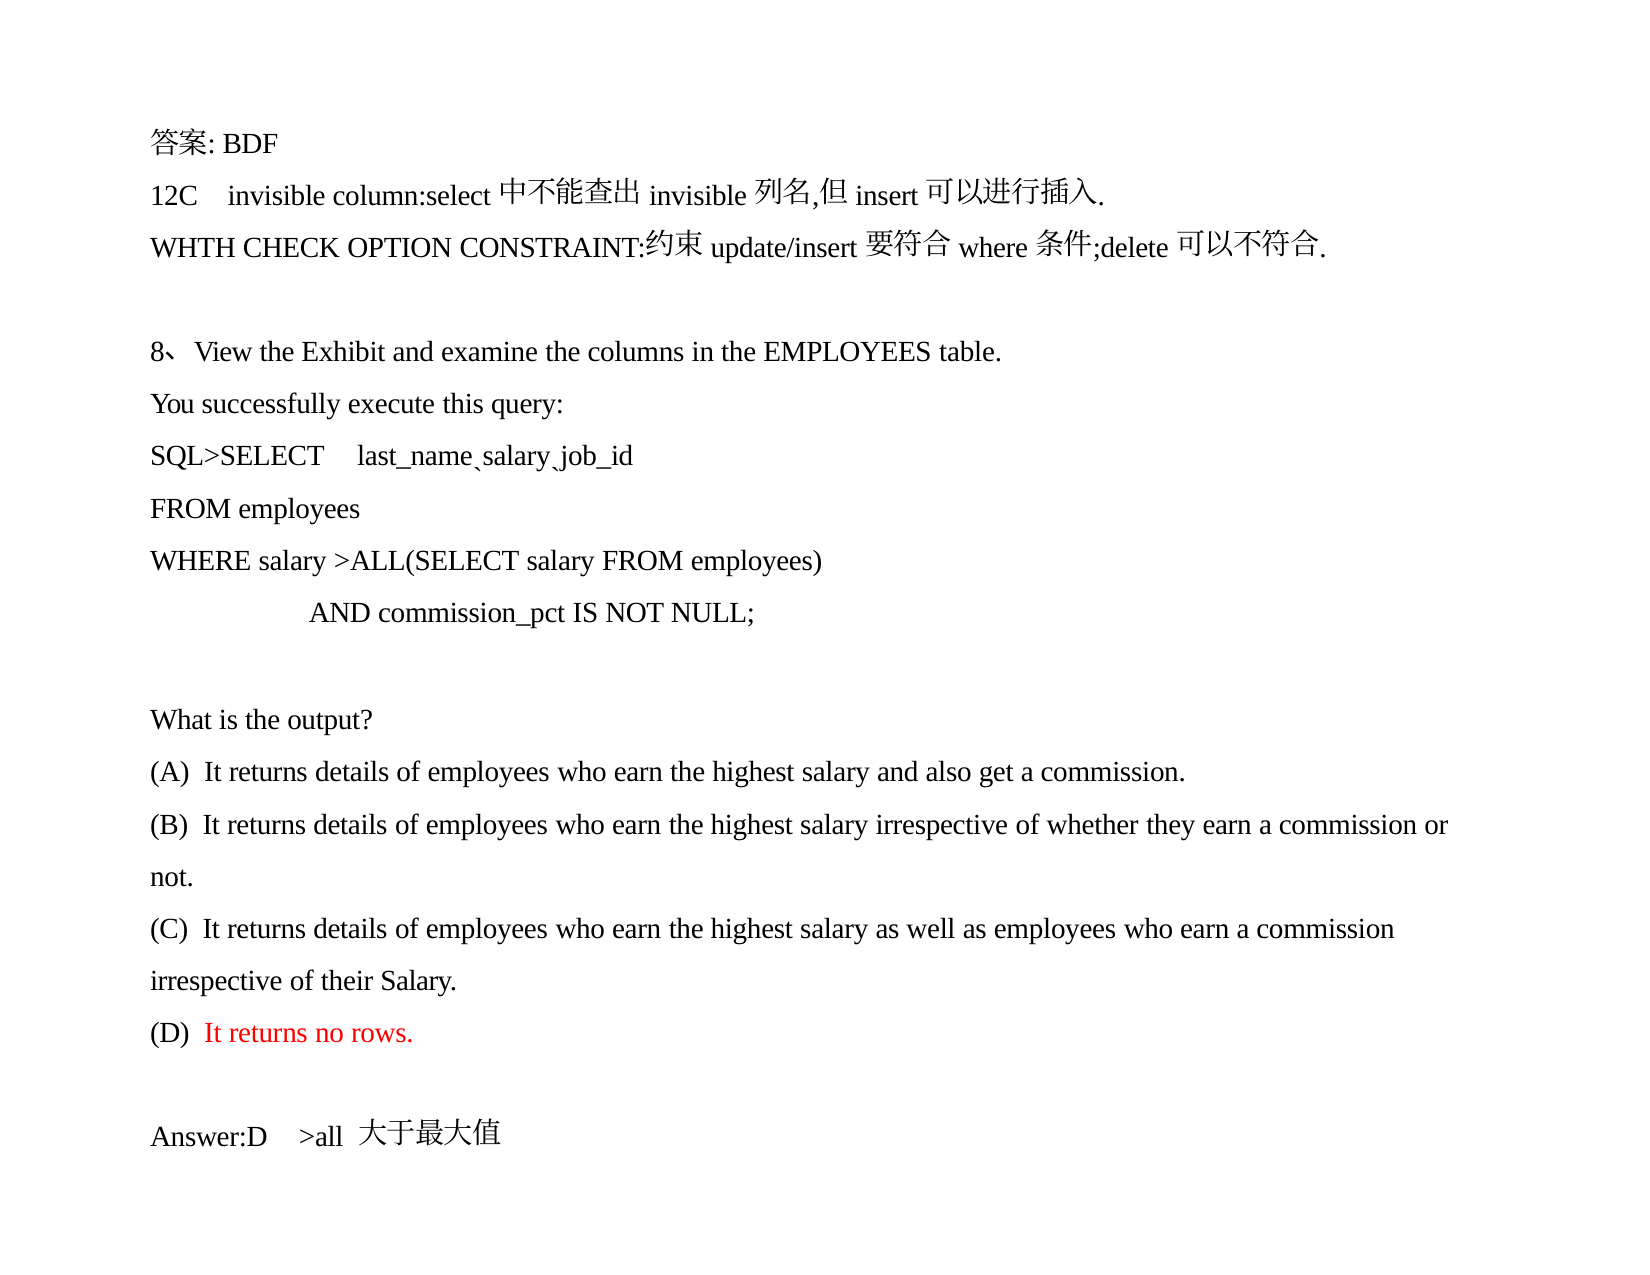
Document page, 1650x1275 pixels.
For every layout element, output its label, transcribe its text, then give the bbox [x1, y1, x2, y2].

text You successfully execute this query: [150, 388, 1544, 420]
text WHTH CHECK OPTION CONSTRAINT:约束 update/insert 要符合 where 条件;delete 可以不符合. [150, 232, 1544, 264]
text What is the output? [150, 703, 1544, 736]
text not. [150, 860, 1544, 893]
text 答案: BDF [150, 127, 1544, 160]
text (A) It returns details of employees who earn the highest salary and also get a commission. [150, 756, 1544, 788]
text 12C invisible column:select 中不能查出 invisible 列名,但 insert 可以进行插入. [150, 180, 1544, 212]
text FROM employees [150, 492, 1544, 524]
text 8、View the Exhibit and examine the columns in the EMPLOYEES table. [150, 336, 1544, 368]
text WHERE salary >ALL(SELECT salary FROM employees) [150, 544, 1544, 577]
text (B) It returns details of employees who earn the highest salary irrespective of whether they earn a commission or [150, 808, 1544, 841]
text (C) It returns details of employees who earn the highest salary as well as employees who earn a commission [150, 912, 1544, 944]
text AND commission_pct IS NOT NULL; [150, 596, 1544, 628]
text SQL>SELECT last_nameˏsalaryˏjob_id [150, 440, 1544, 472]
text irrespective of their Salary. [150, 964, 1544, 997]
text Answer:D >all 大于最大值 [150, 1121, 1544, 1153]
text (D) It returns no rows. [150, 1017, 1544, 1049]
